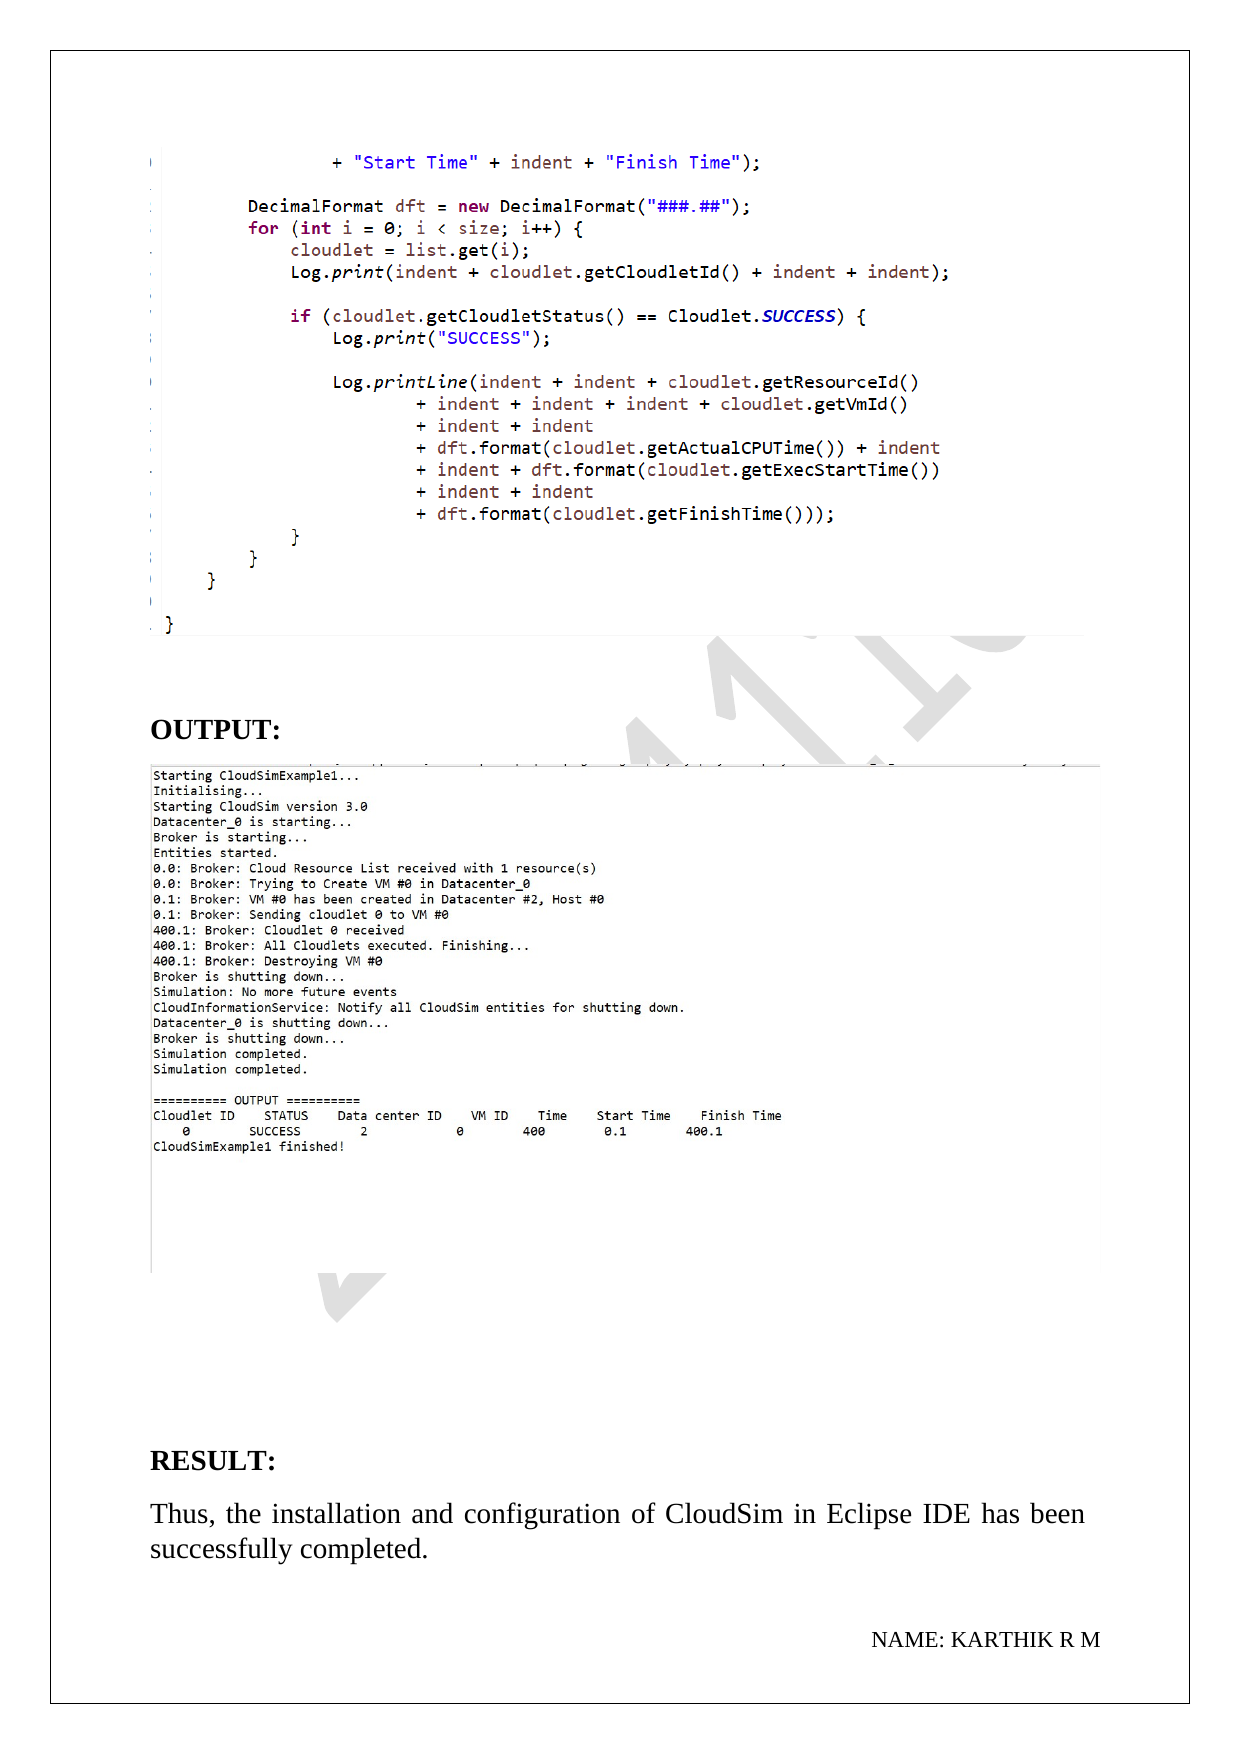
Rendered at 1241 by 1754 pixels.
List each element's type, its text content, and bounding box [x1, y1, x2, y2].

subtitle RESULT: [150, 1443, 1101, 1476]
picture [150, 764, 1100, 1273]
text OUTPUT: [150, 712, 1101, 745]
text Thus, the installation and configuration of CloudSim in Eclipse IDE has been successfully completed. [150, 1496, 1101, 1565]
picture [150, 147, 1084, 636]
